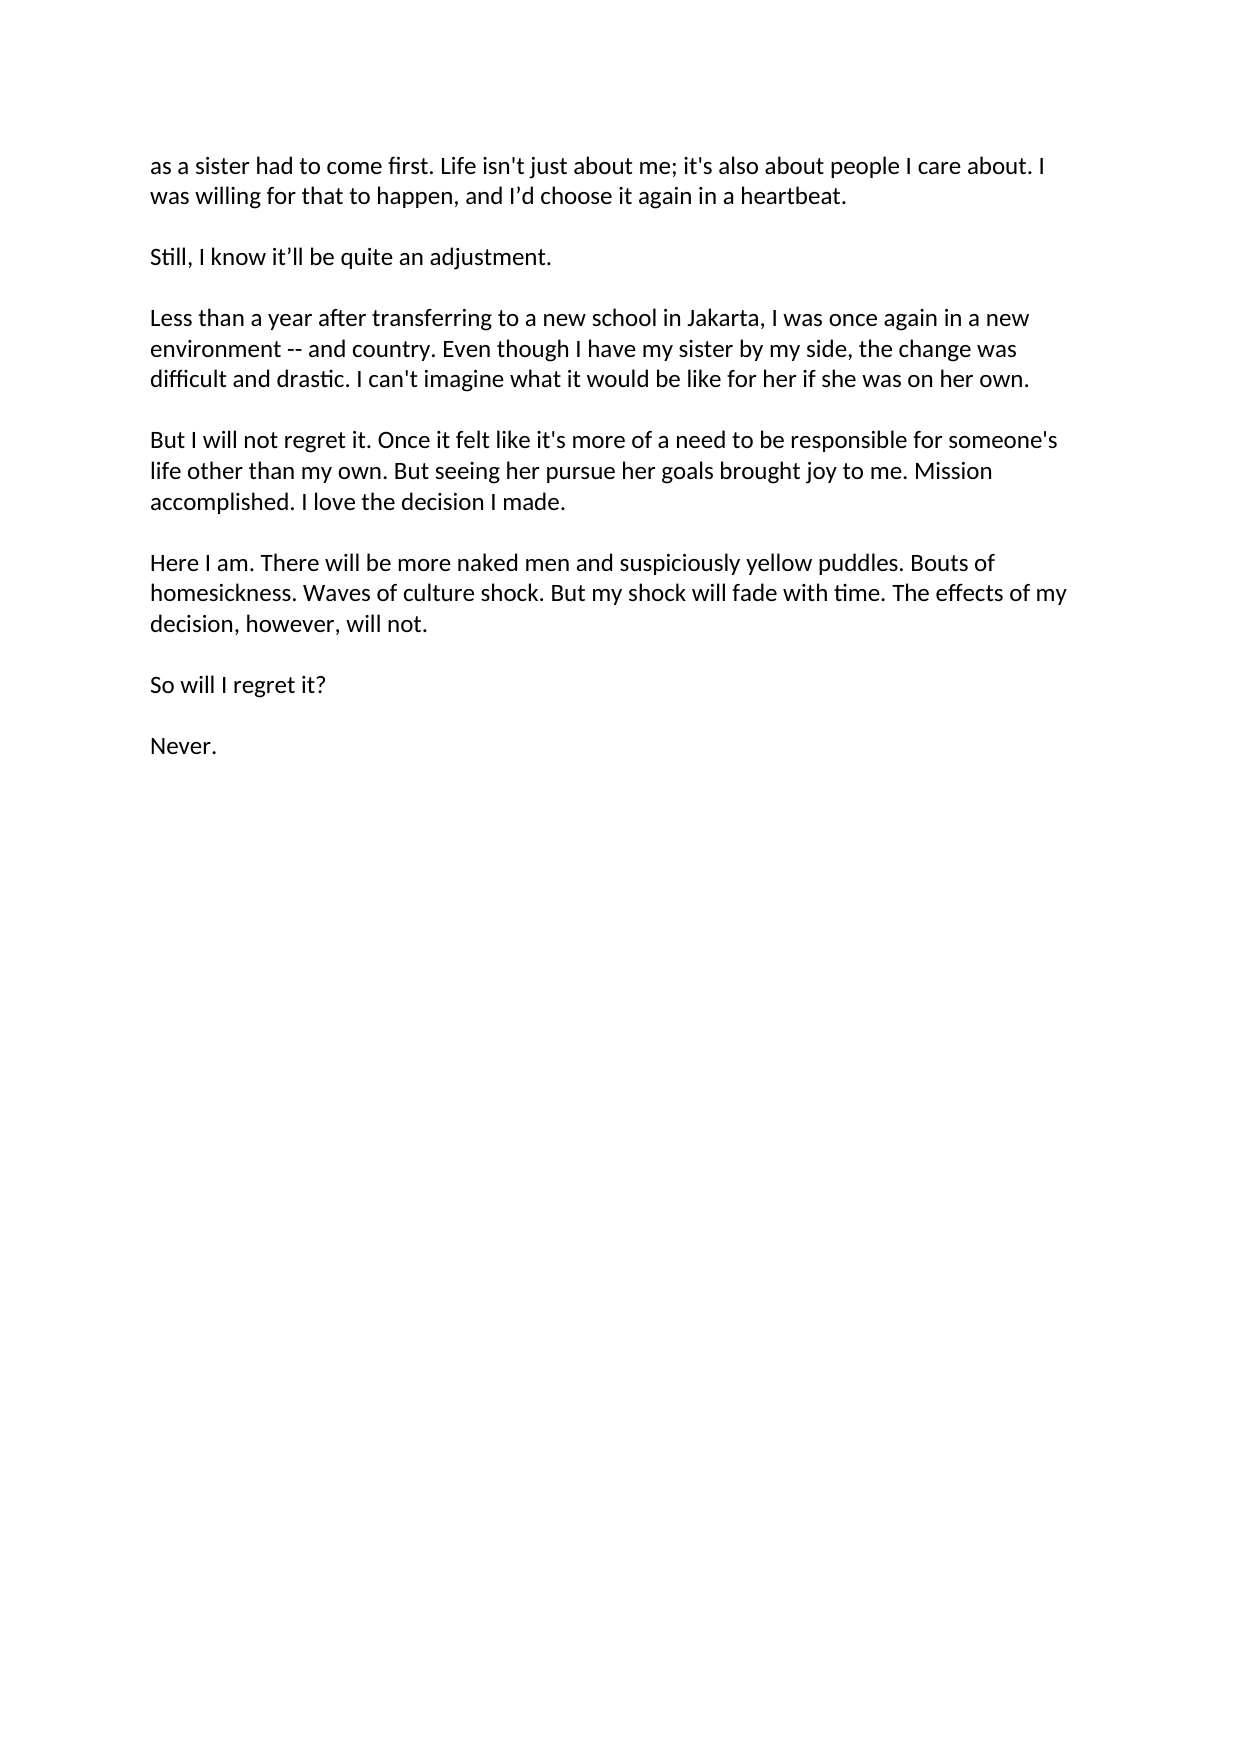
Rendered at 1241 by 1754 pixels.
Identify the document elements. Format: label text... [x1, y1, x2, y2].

text Here I am. There will be more naked men and suspiciously yellow puddles. Bouts of homesickness. Waves of culture shock. But my shock will fade with time. The effects of my decision, however, will not. [150, 547, 1090, 638]
text Never. [150, 730, 1090, 760]
text Still, I know it’ll be quite an adjustment. [150, 242, 1090, 272]
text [150, 150, 1090, 211]
text But I will not regret it. Once it felt like it's more of a need to be responsible for someone's life other than my own. But seeing her pursue her goals brought joy to me. Mission accomplished. I love the decision I made. [150, 425, 1090, 516]
text So will I regret it? [150, 669, 1090, 699]
text Less than a year after transferring to a new school in Jakarta, I was once again in a new environment -- and country. Even though I have my sister by my side, the change was difficult and drastic. I can't imagine what it would be like for her if she was on her own. [150, 303, 1090, 394]
